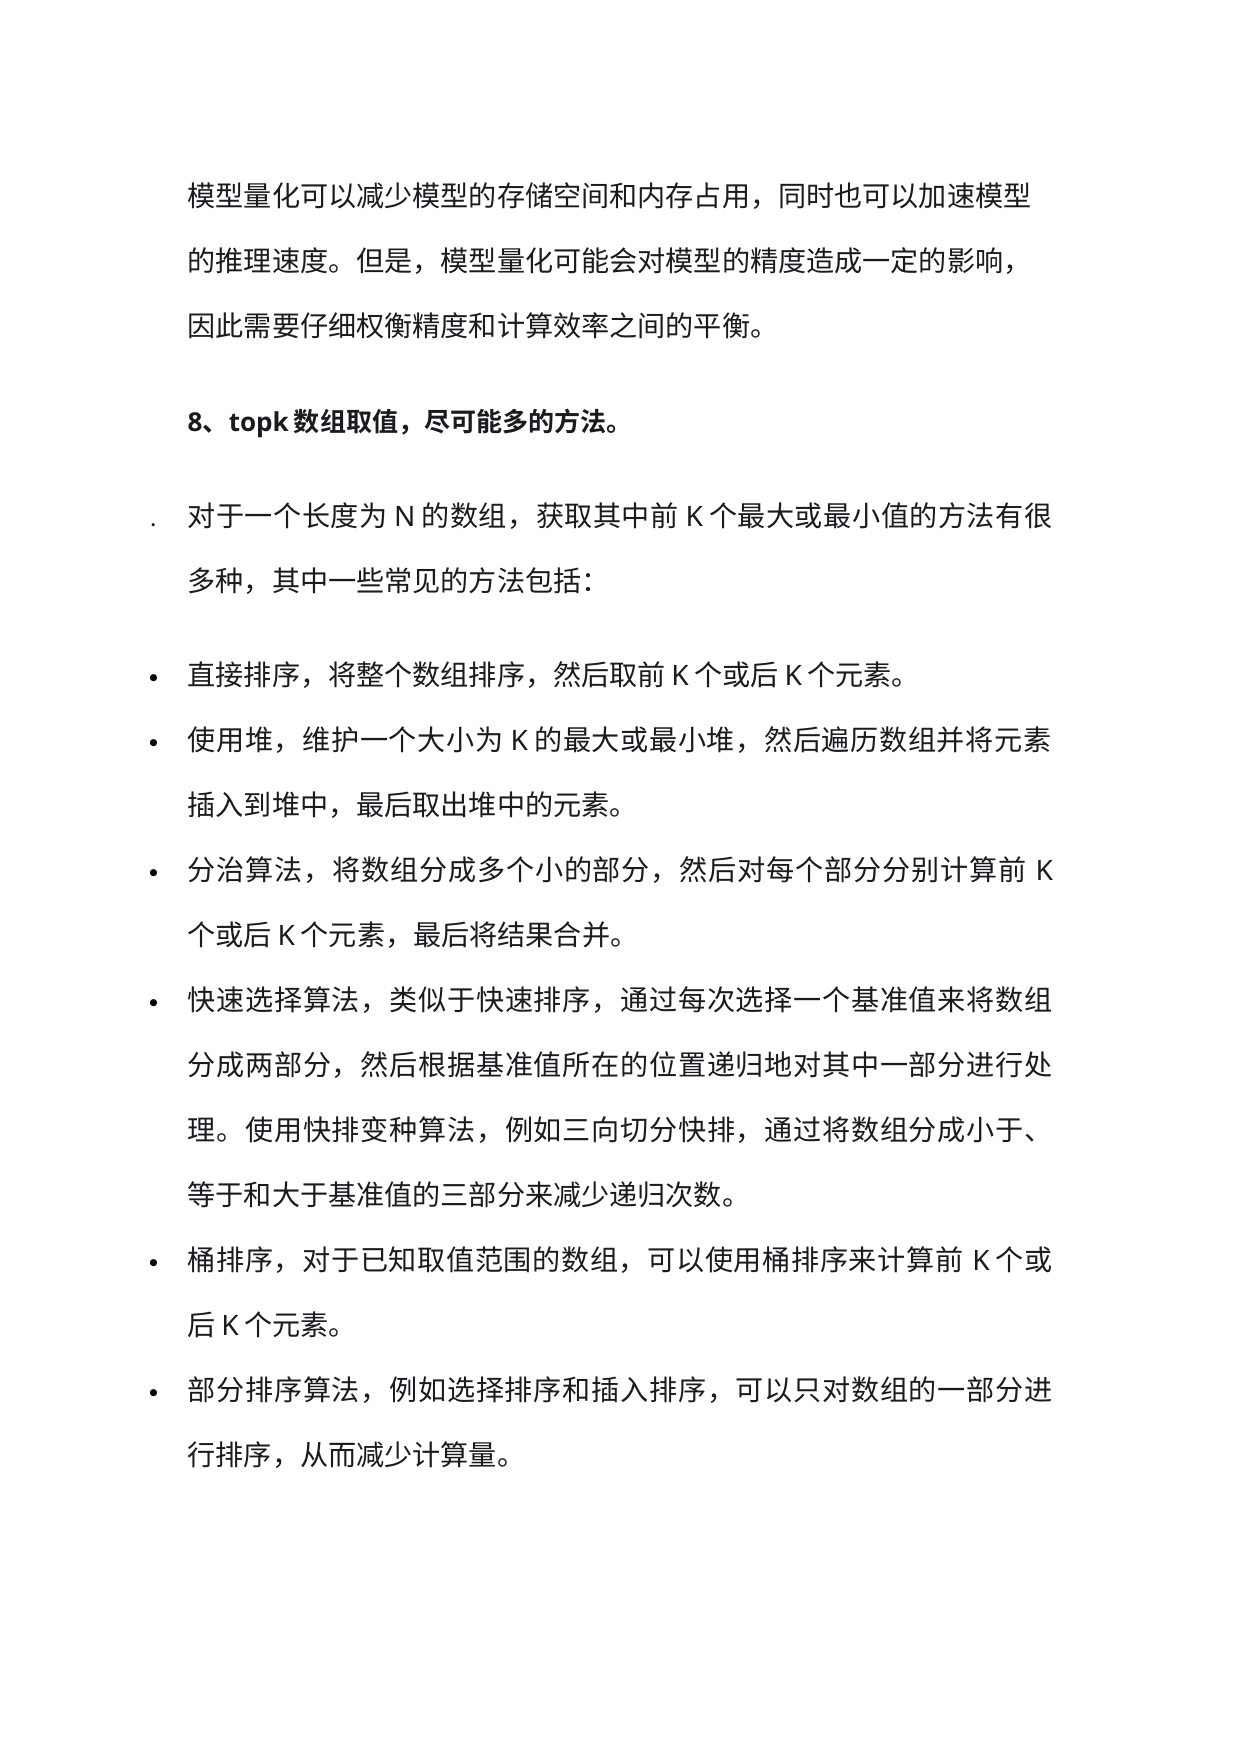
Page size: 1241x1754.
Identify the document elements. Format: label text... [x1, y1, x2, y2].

list 分治算法，将数组分成多个小的部分，然后对每个部分分别计算前K个或后K个元素，最后将结果合并。 [150, 836, 1053, 966]
list 部分排序算法，例如选择排序和插入排序，可以只对数组的一部分进行排序，从而减少计算量。 [150, 1356, 1053, 1486]
list 对于一个长度为N的数组，获取其中前K个最大或最小值的方法有很多种，其中一些常见的方法包括： [150, 482, 1053, 612]
list 快速选择算法，类似于快速排序，通过每次选择一个基准值来将数组分成两部分，然后根据基准值所在的位置递归地对其中一部分进行处理。使用快排变种算法，例如三向切分快排，通过将数组分成小于、等于和大于基准值的三部分来减少递归次数。 [150, 966, 1053, 1226]
list 使用堆，维护一个大小为K的最大或最小堆，然后遍历数组并将元素插入到堆中，最后取出堆中的元素。 [150, 706, 1053, 836]
text 模型量化可以减少模型的存储空间和内存占用，同时也可以加速模型的推理速度。但是，模型量化可能会对模型的精度造成一定的影响，因此需要仔细权衡精度和计算效率之间的平衡。 [187, 162, 1053, 357]
subtitle 8、topk数组取值，尽可能多的方法。 [187, 388, 1053, 453]
list 直接排序，将整个数组排序，然后取前K个或后K个元素。 [150, 641, 1053, 706]
list 桶排序，对于已知取值范围的数组，可以使用桶排序来计算前K个或后K个元素。 [150, 1226, 1053, 1356]
